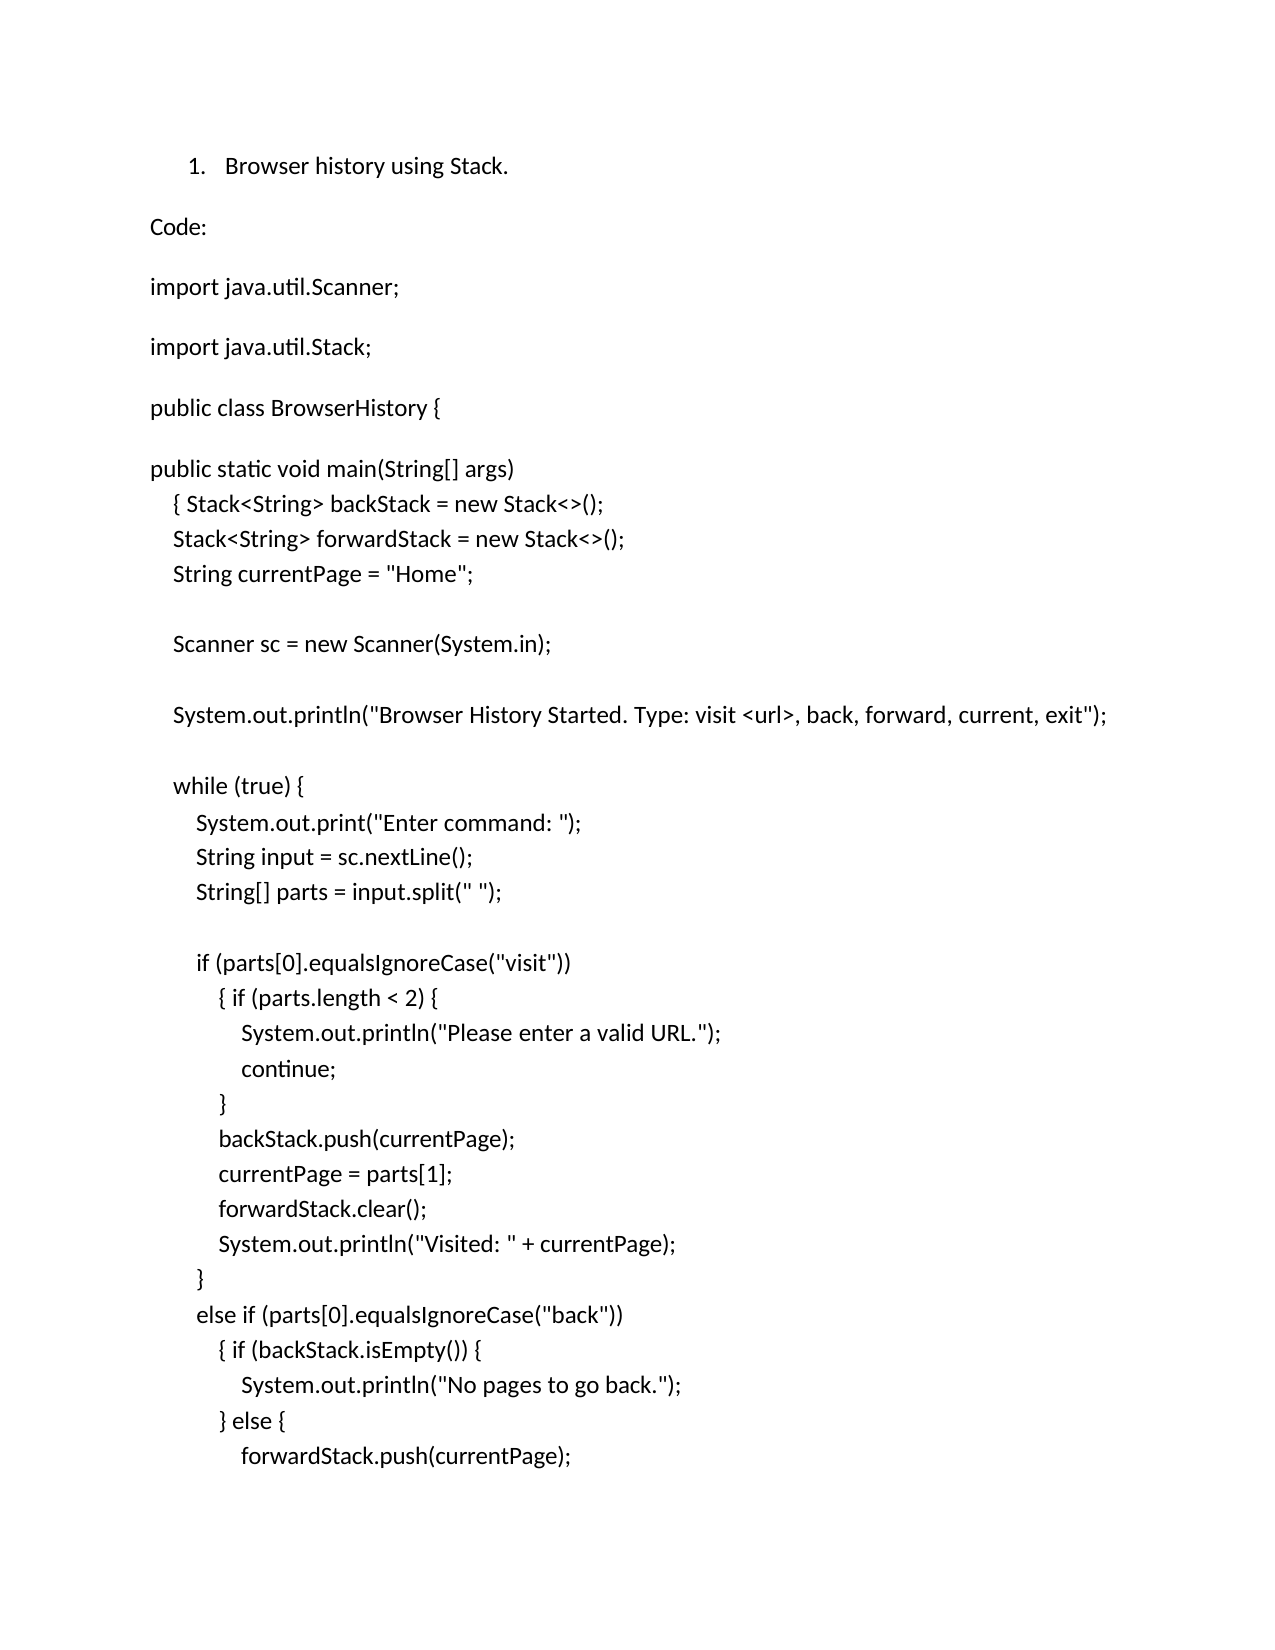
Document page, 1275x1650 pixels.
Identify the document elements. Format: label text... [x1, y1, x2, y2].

text System.out.println("Please enter a valid URL."); continue; [241, 1017, 749, 1083]
text if (parts[0].equalsIgnoreCase("visit")) { if (parts.length < 2) { [196, 947, 591, 1013]
text else if (parts[0].equalsIgnoreCase("back")) { if (backStack.isEmpty()) { [196, 1299, 637, 1364]
text } [218, 1088, 1200, 1118]
text Code: [150, 211, 1200, 241]
text System.out.println("No pages to go back."); [241, 1370, 1200, 1400]
text System.out.println("Browser History Started. Type: visit <url>, back, forward, current, exit"); while (true) { [173, 666, 1127, 809]
text forwardStack.push(currentPage); [241, 1441, 1200, 1471]
text String input = sc.nextLine(); String[] parts = input.split(" "); [196, 842, 546, 907]
list Browser history using Stack. [187, 150, 1200, 181]
text } else { [218, 1405, 1200, 1436]
text System.out.println("Visited: " + currentPage); [218, 1228, 1200, 1259]
text } [196, 1264, 1200, 1294]
text Scanner sc = new Scanner(System.in); [173, 628, 1200, 659]
text public class BrowserHistory { [150, 392, 1200, 422]
text System.out.print("Enter command: "); [196, 809, 1200, 837]
text public static void main(String[] args) { Stack<String> backStack = new Stack<>(); Stack<String> forwardStack = new Stack<>(); String currentPage = "Home"; [150, 453, 637, 588]
text backStack.push(currentPage); currentPage = parts[1]; forwardStack.clear(); [218, 1123, 637, 1224]
text import java.util.Scanner; import java.util.Stack; [150, 271, 400, 362]
